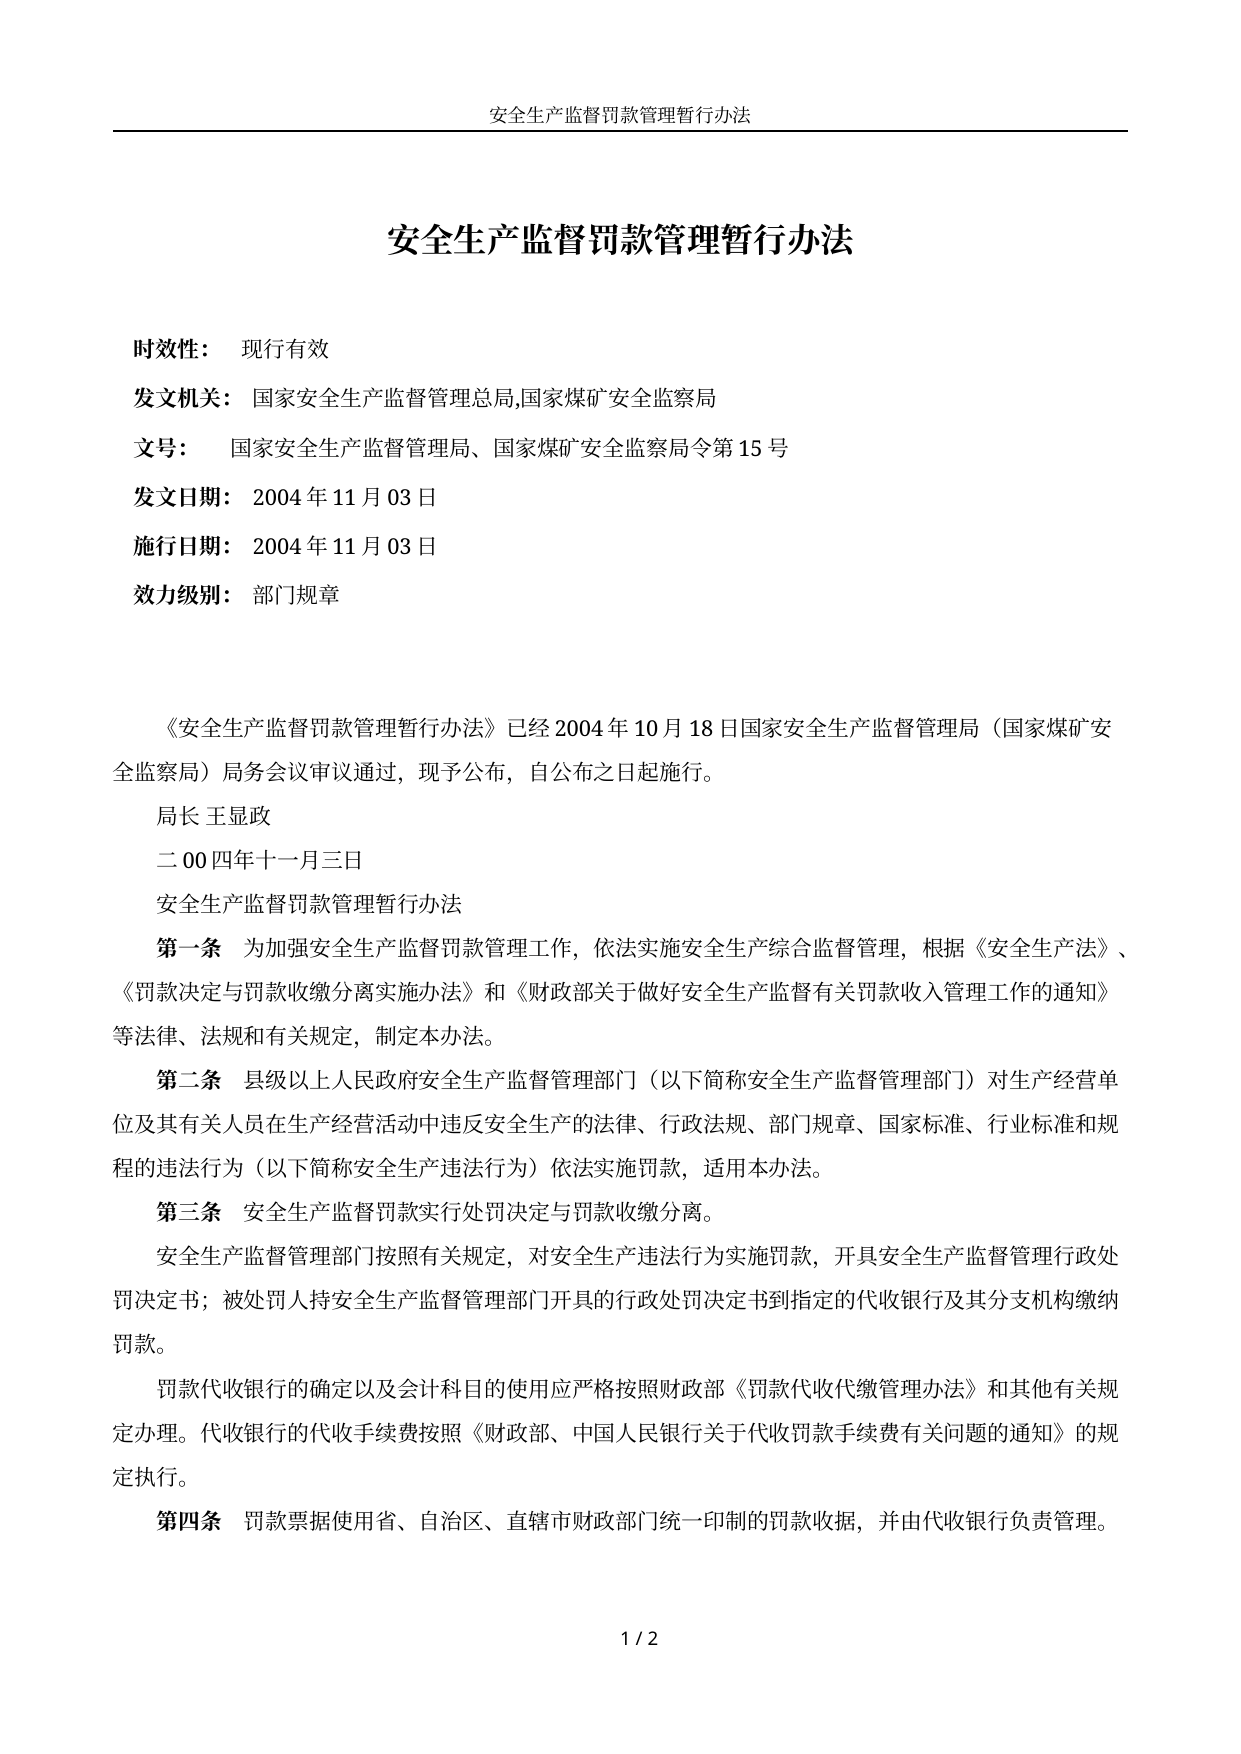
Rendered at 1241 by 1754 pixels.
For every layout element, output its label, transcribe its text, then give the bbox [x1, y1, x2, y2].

text 第三条 安全生产监督罚款实行处罚决定与罚款收缴分离。 [112, 1189, 1128, 1233]
text 《安全生产监督罚款管理暂行办法》已经2004年10月18日国家安全生产监督管理局（国家煤矿安全监察局）局务会议审议通过，现予公布，自公布之日起施行。 [112, 704, 1128, 793]
text 第四条 罚款票据使用省、自治区、直辖市财政部门统一印制的罚款收据，并由代收银行负责管理。 [112, 1498, 1128, 1542]
text 安全生产监督罚款管理暂行办法 [112, 881, 1128, 925]
text 安全生产监督管理部门按照有关规定，对安全生产违法行为实施罚款，开具安全生产监督管理行政处罚决定书；被处罚人持安全生产监督管理部门开具的行政处罚决定书到指定的代收银行及其分支机构缴纳罚款。 [112, 1233, 1128, 1366]
text 局长 王显政 [112, 793, 1128, 837]
text 第二条 县级以上人民政府安全生产监督管理部门（以下简称安全生产监督管理部门）对生产经营单位及其有关人员在生产经营活动中违反安全生产的法律、行政法规、部门规章、国家标准、行业标准和规程的违法行为（以下简称安全生产违法行为）依法实施罚款，适用本办法。 [112, 1057, 1128, 1189]
text 二00四年十一月三日 [112, 837, 1128, 881]
text 安全生产监督罚款管理暂行办法 [112, 194, 1128, 282]
text 罚款代收银行的确定以及会计科目的使用应严格按照财政部《罚款代收代缴管理办法》和其他有关规定办理。代收银行的代收手续费按照《财政部、中国人民银行关于代收罚款手续费有关问题的通知》的规定执行。 [112, 1366, 1128, 1498]
text 第一条 为加强安全生产监督罚款管理工作，依法实施安全生产综合监督管理，根据《安全生产法》、《罚款决定与罚款收缴分离实施办法》和《财政部关于做好安全生产监督有关罚款收入管理工作的通知》等法律、法规和有关规定，制定本办法。 [112, 925, 1128, 1057]
